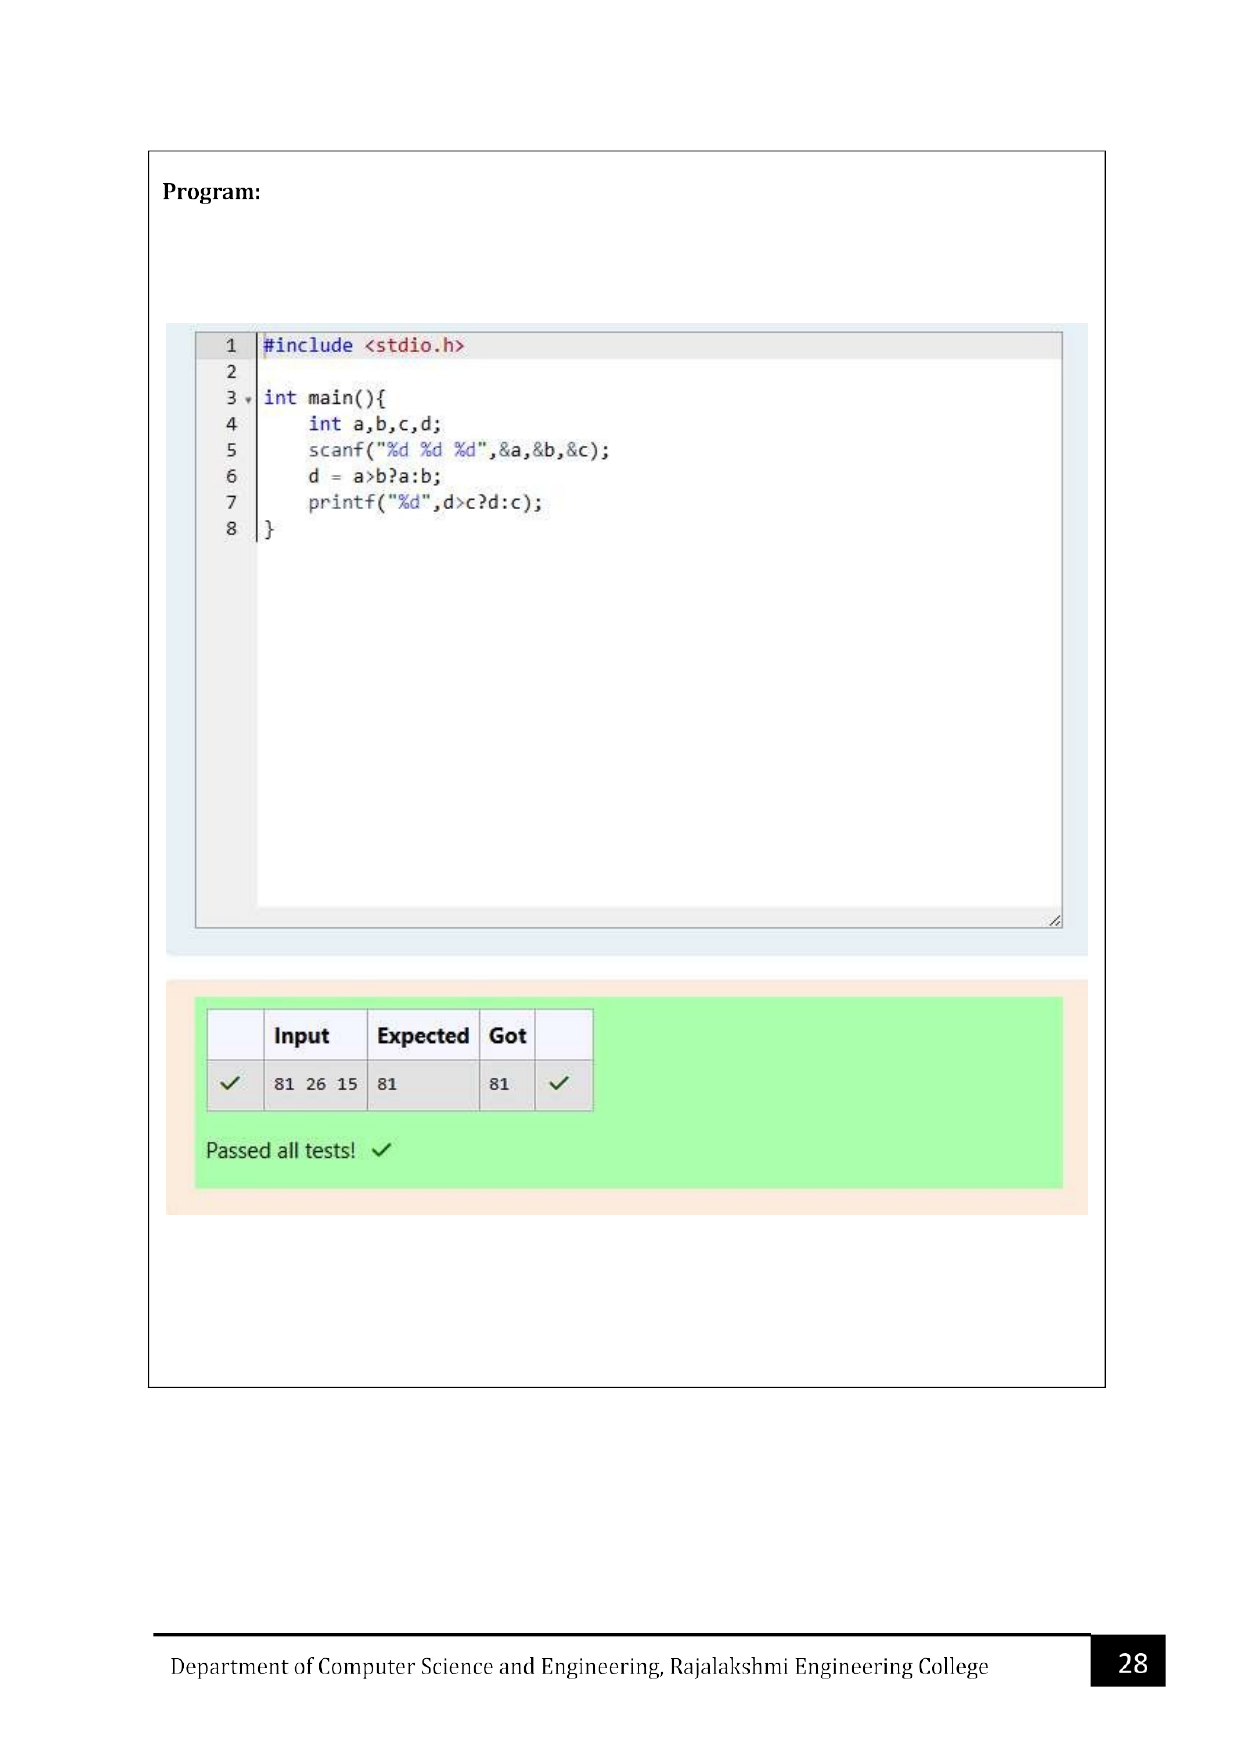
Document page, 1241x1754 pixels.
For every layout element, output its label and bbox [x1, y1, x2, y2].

picture [171, 1657, 988, 1679]
picture [163, 183, 259, 204]
picture [166, 323, 1088, 1215]
picture [1119, 1653, 1147, 1673]
